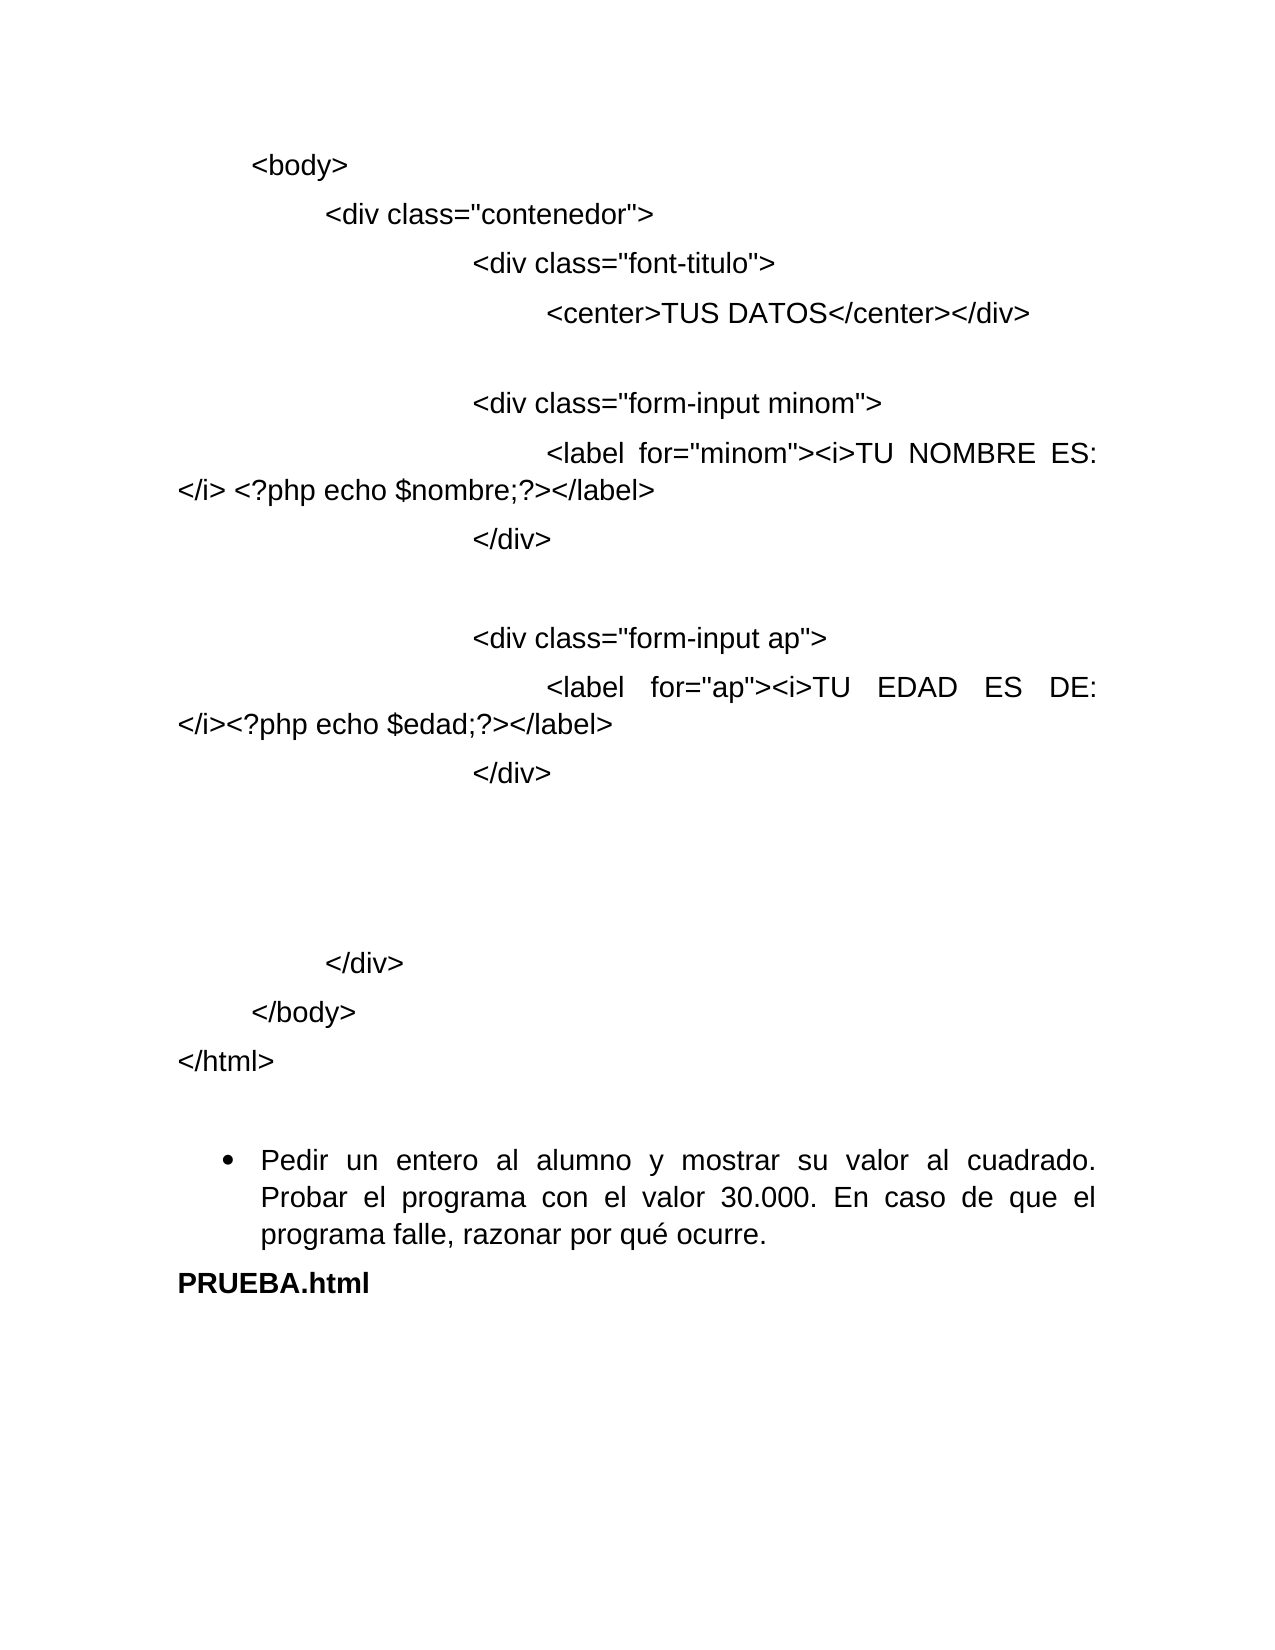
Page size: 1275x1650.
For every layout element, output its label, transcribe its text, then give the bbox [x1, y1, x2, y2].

text </div> [177, 756, 1098, 790]
text <body> [177, 148, 1098, 181]
text <div class="form-input ap"> [177, 621, 1098, 654]
text <center>TUS DATOS</center></div> [177, 296, 1098, 329]
text </html> [177, 1044, 1098, 1078]
text </div> [177, 522, 1098, 556]
text PRUEBA.html [177, 1267, 1098, 1300]
text <div class="contenedor"> [177, 197, 1098, 231]
text </body> [177, 995, 1098, 1029]
text <label for="minom"><i>TU NOMBRE ES: </i> <?php echo $nombre;?></label> [177, 436, 1098, 506]
text <label for="ap"><i>TU EDAD ES DE: </i><?php echo $edad;?></label> [177, 670, 1098, 741]
text <div class="form-input minom"> [177, 386, 1098, 420]
text <div class="font-titulo"> [177, 246, 1098, 280]
text </div> [177, 946, 1098, 979]
list Pedir un entero al alumno y mostrar su valor al cuadrado. Probar el programa con el valor 30.000. En caso de que el programa falle, razonar por qué ocurre. [223, 1143, 1098, 1251]
